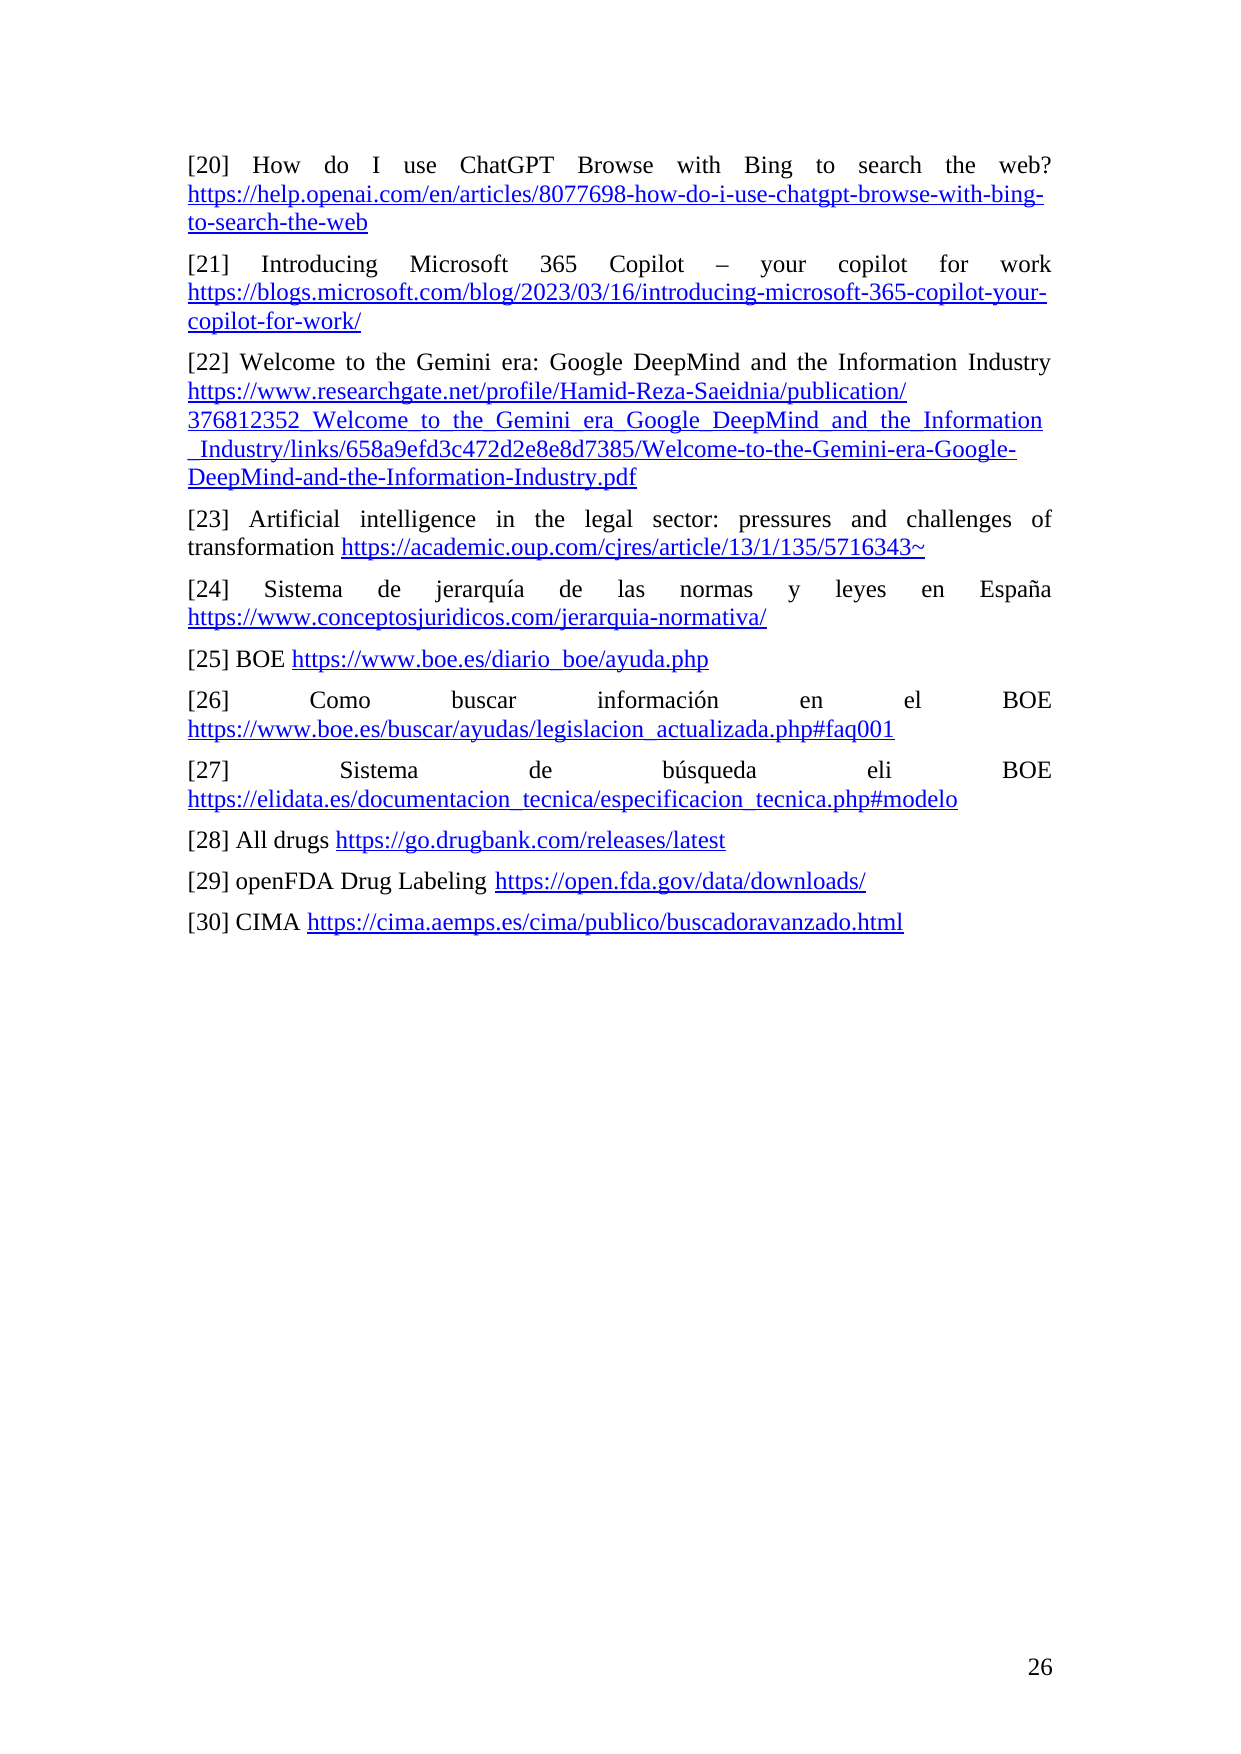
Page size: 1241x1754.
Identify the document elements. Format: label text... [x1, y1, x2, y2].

text [23] Artificial intelligence in the legal sector: pressures and challenges of transformation https://academic.oup.com/cjres/article/13/1/135/5716343~ [187, 504, 1053, 561]
text [29] openFDA Drug Labeling https://open.fda.gov/data/downloads/ [187, 866, 1053, 895]
text [27] Sistema de búsqueda eli BOE https://elidata.es/documentacion_tecnica/especificacion_tecnica.php#modelo [187, 755, 1053, 812]
text [21] Introducing Microsoft 365 Copilot – your copilot for work https://blogs.microsoft.com/blog/2023/03/16/introducing-microsoft-365-copilot-your-copilot-for-work/ [187, 249, 1053, 335]
text [20] How do I use ChatGPT Browse with Bing to search the web? https://help.openai.com/en/articles/8077698-how-do-i-use-chatgpt-browse-with-bing-to-search-the-web [187, 150, 1053, 236]
text [22] Welcome to the Gemini era: Google DeepMind and the Information Industry https://www.researchgate.net/profile/Hamid-Reza-Saeidnia/publication/376812352_Welcome_to_the_Gemini_era_Google_DeepMind_and_the_Information_Industry/links/658a9efd3c472d2e8e8d7385/Welcome-to-the-Gemini-era-Google-DeepMind-and-the-Information-Industry.pdf [187, 347, 1053, 491]
text [26] Como buscar información en el BOE https://www.boe.es/buscar/ayudas/legislacion_actualizada.php#faq001 [187, 685, 1053, 742]
text [30] CIMA https://cima.aemps.es/cima/publico/buscadoravanzado.html [187, 907, 1053, 936]
text [25] BOE https://www.boe.es/diario_boe/ayuda.php [187, 644, 1053, 672]
text [24] Sistema de jerarquía de las normas y leyes en España https://www.conceptosjuridicos.com/jerarquia-normativa/ [187, 574, 1053, 631]
text [28] All drugs https://go.drugbank.com/releases/latest [187, 825, 1053, 854]
